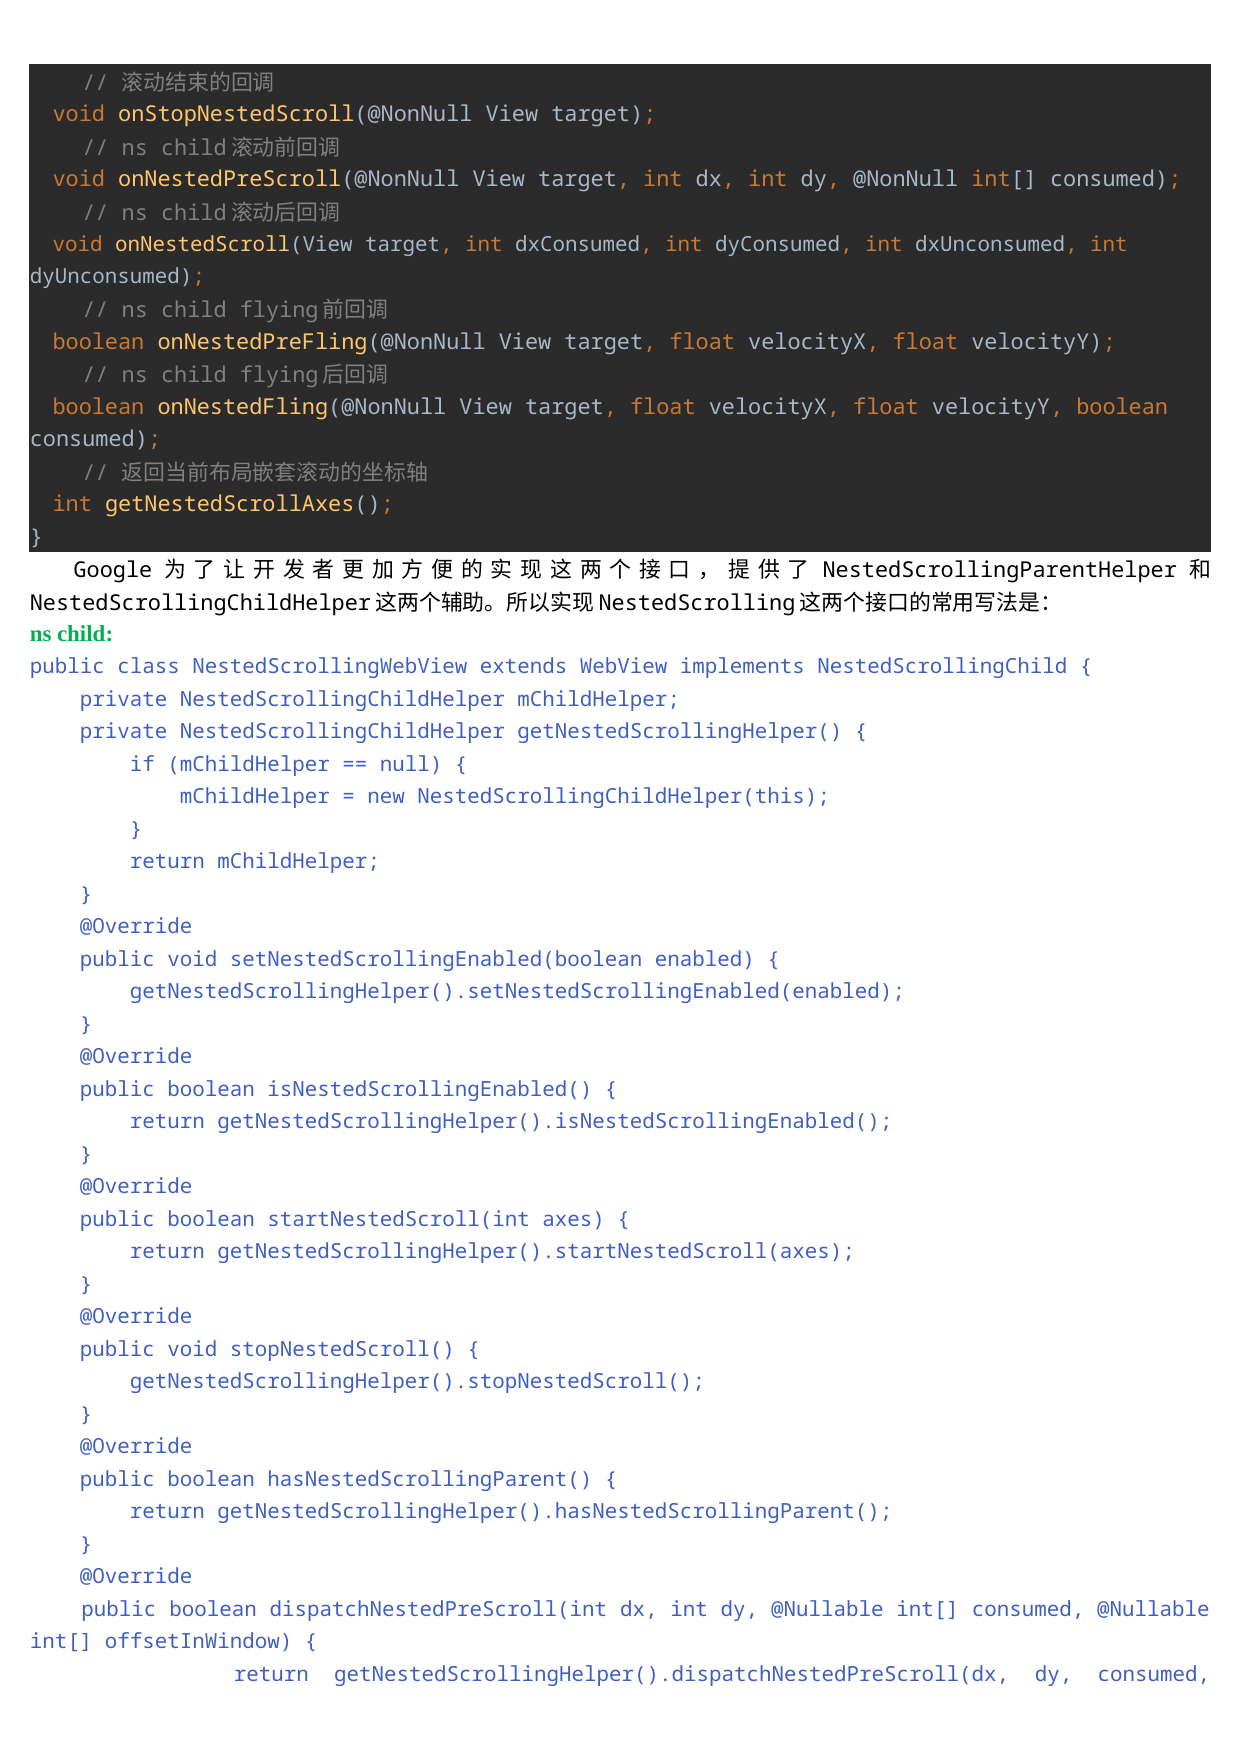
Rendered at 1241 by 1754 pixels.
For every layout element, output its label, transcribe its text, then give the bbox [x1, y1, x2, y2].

text ns child: [29, 617, 1211, 649]
text mChildHelper = new NestedScrollingChildHelper(this); [29, 779, 1211, 812]
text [29, 64, 1211, 552]
text @Override [29, 909, 1211, 942]
text private NestedScrollingChildHelper mChildHelper; [29, 682, 1211, 714]
text return mChildHelper; [29, 844, 1211, 877]
text public boolean hasNestedScrollingParent() { [29, 1462, 1211, 1494]
text Google为了让开发者更加方便的实现这两个接口，提供了NestedScrollingParentHelper和NestedScrollingChildHelper这两个辅助。所以实现NestedScrolling这两个接口的常用写法是： [29, 552, 1211, 617]
text } [29, 1527, 1211, 1559]
text getNestedScrollingHelper().setNestedScrollingEnabled(enabled); [29, 974, 1211, 1007]
text } [29, 1267, 1211, 1299]
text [29, 1657, 1211, 1689]
text public boolean startNestedScroll(int axes) { [29, 1202, 1211, 1234]
text @Override [29, 1039, 1211, 1072]
text } [29, 812, 1211, 844]
text } [29, 1137, 1211, 1169]
text @Override [29, 1299, 1211, 1332]
text @Override [29, 1169, 1211, 1202]
text } [29, 877, 1211, 909]
text return getNestedScrollingHelper().isNestedScrollingEnabled(); [29, 1104, 1211, 1137]
text private NestedScrollingChildHelper getNestedScrollingHelper() { [29, 714, 1211, 747]
text getNestedScrollingHelper().stopNestedScroll(); [29, 1364, 1211, 1397]
text public boolean dispatchNestedPreScroll(int dx, int dy, @Nullable int[] consumed, @Nullable int[] offsetInWindow) { [29, 1592, 1211, 1657]
text @Override [29, 1429, 1211, 1462]
text return getNestedScrollingHelper().hasNestedScrollingParent(); [29, 1494, 1211, 1527]
text if (mChildHelper == null) { [29, 747, 1211, 779]
text public boolean isNestedScrollingEnabled() { [29, 1072, 1211, 1104]
text } [29, 1397, 1211, 1429]
text public void stopNestedScroll() { [29, 1332, 1211, 1364]
text return getNestedScrollingHelper().startNestedScroll(axes); [29, 1234, 1211, 1267]
text public void setNestedScrollingEnabled(boolean enabled) { [29, 942, 1211, 974]
text public class NestedScrollingWebView extends WebView implements NestedScrollingChild { [29, 649, 1211, 682]
text @Override [29, 1559, 1211, 1592]
text } [29, 1007, 1211, 1039]
